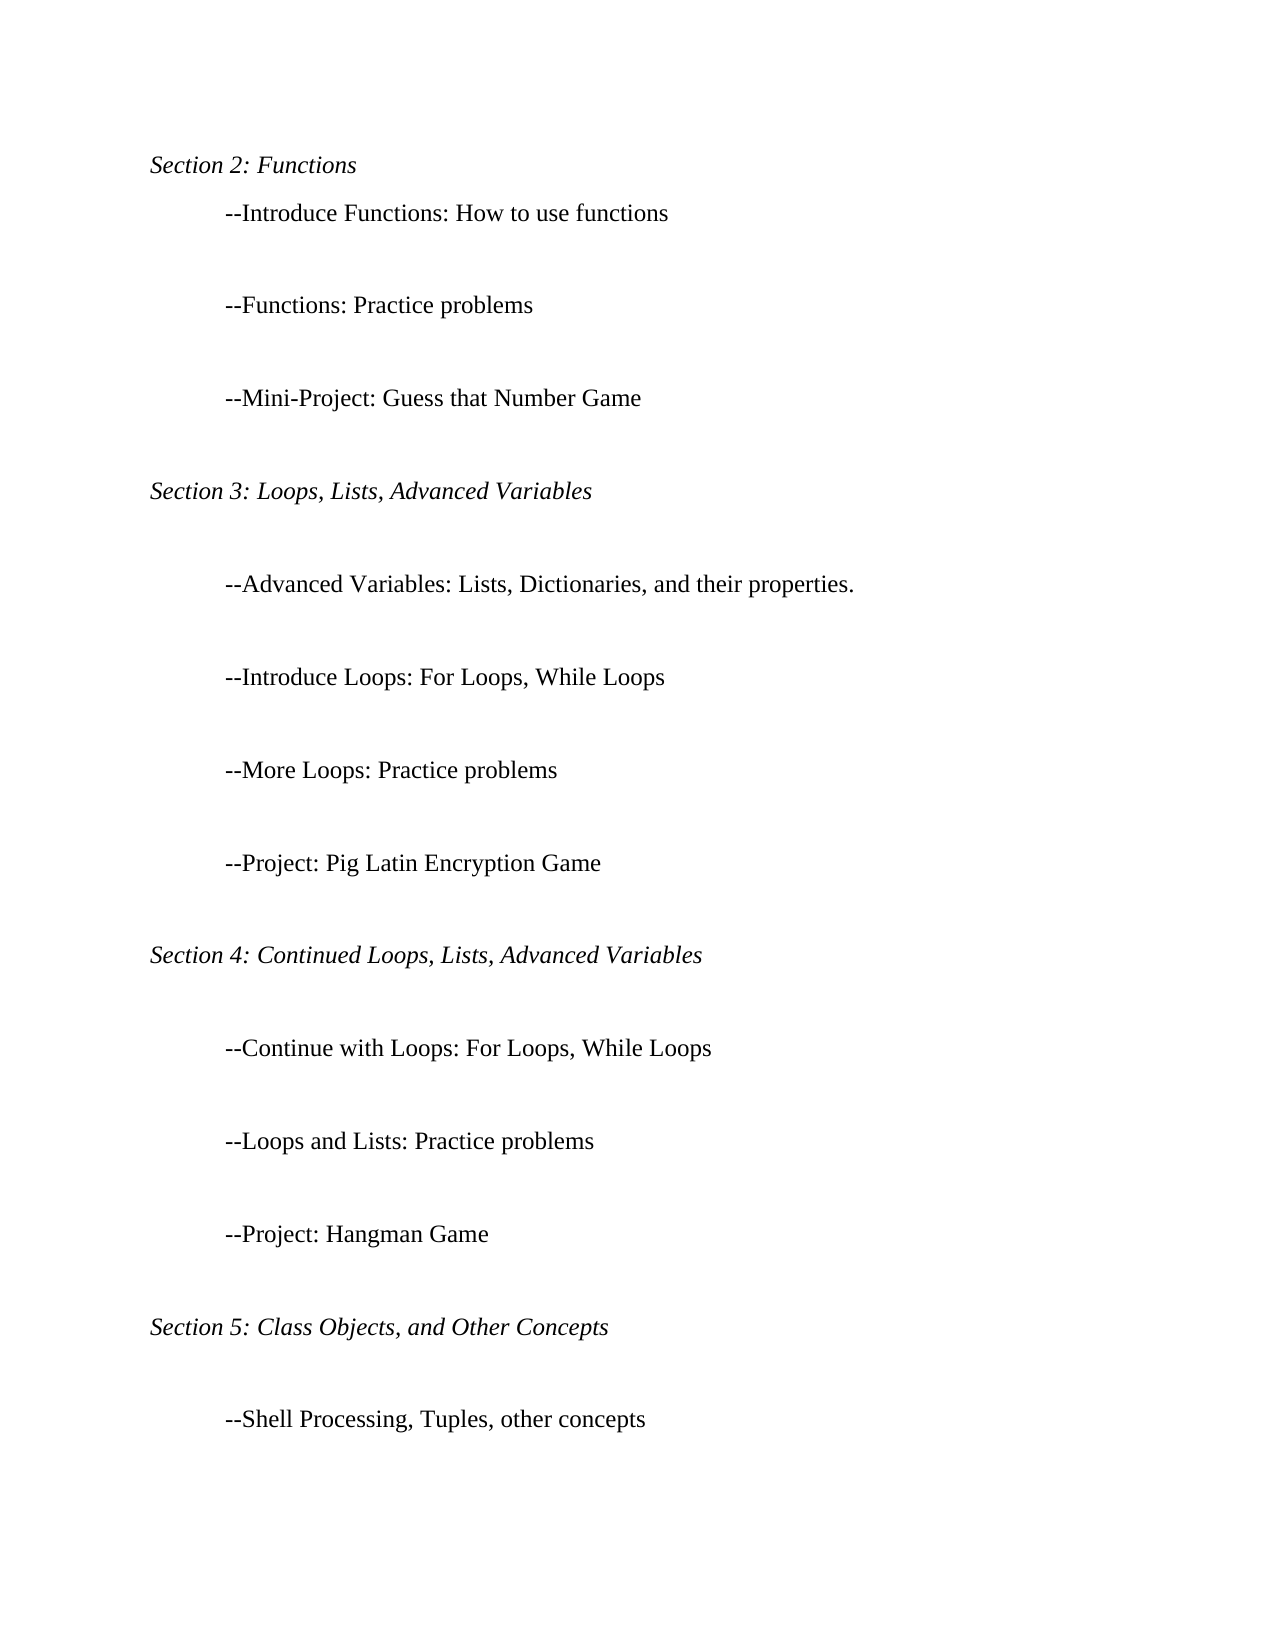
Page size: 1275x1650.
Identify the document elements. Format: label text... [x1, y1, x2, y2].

text Section 5: Class Objects, and Other Concepts [150, 1312, 1125, 1340]
text Section 2: Functions [150, 150, 1125, 179]
text --Continue with Loops: For Loops, While Loops [150, 1033, 1125, 1062]
text --Introduce Functions: How to use functions [150, 198, 1125, 226]
text --Mini-Project: Guess that Number Game [150, 383, 1125, 412]
text Section 3: Loops, Lists, Advanced Variables [150, 476, 1125, 505]
text --Advanced Variables: Lists, Dictionaries, and their properties. [150, 569, 1125, 598]
text Section 4: Continued Loops, Lists, Advanced Variables [150, 940, 1125, 969]
text --Introduce Loops: For Loops, While Loops [150, 662, 1125, 691]
text --More Loops: Practice problems [150, 755, 1125, 783]
text --Project: Pig Latin Encryption Game [150, 848, 1125, 876]
text --Functions: Practice problems [150, 291, 1125, 319]
text --Shell Processing, Tuples, other concepts [150, 1404, 1125, 1433]
text --Loops and Lists: Practice problems [150, 1126, 1125, 1155]
text --Project: Hangman Game [150, 1219, 1125, 1248]
